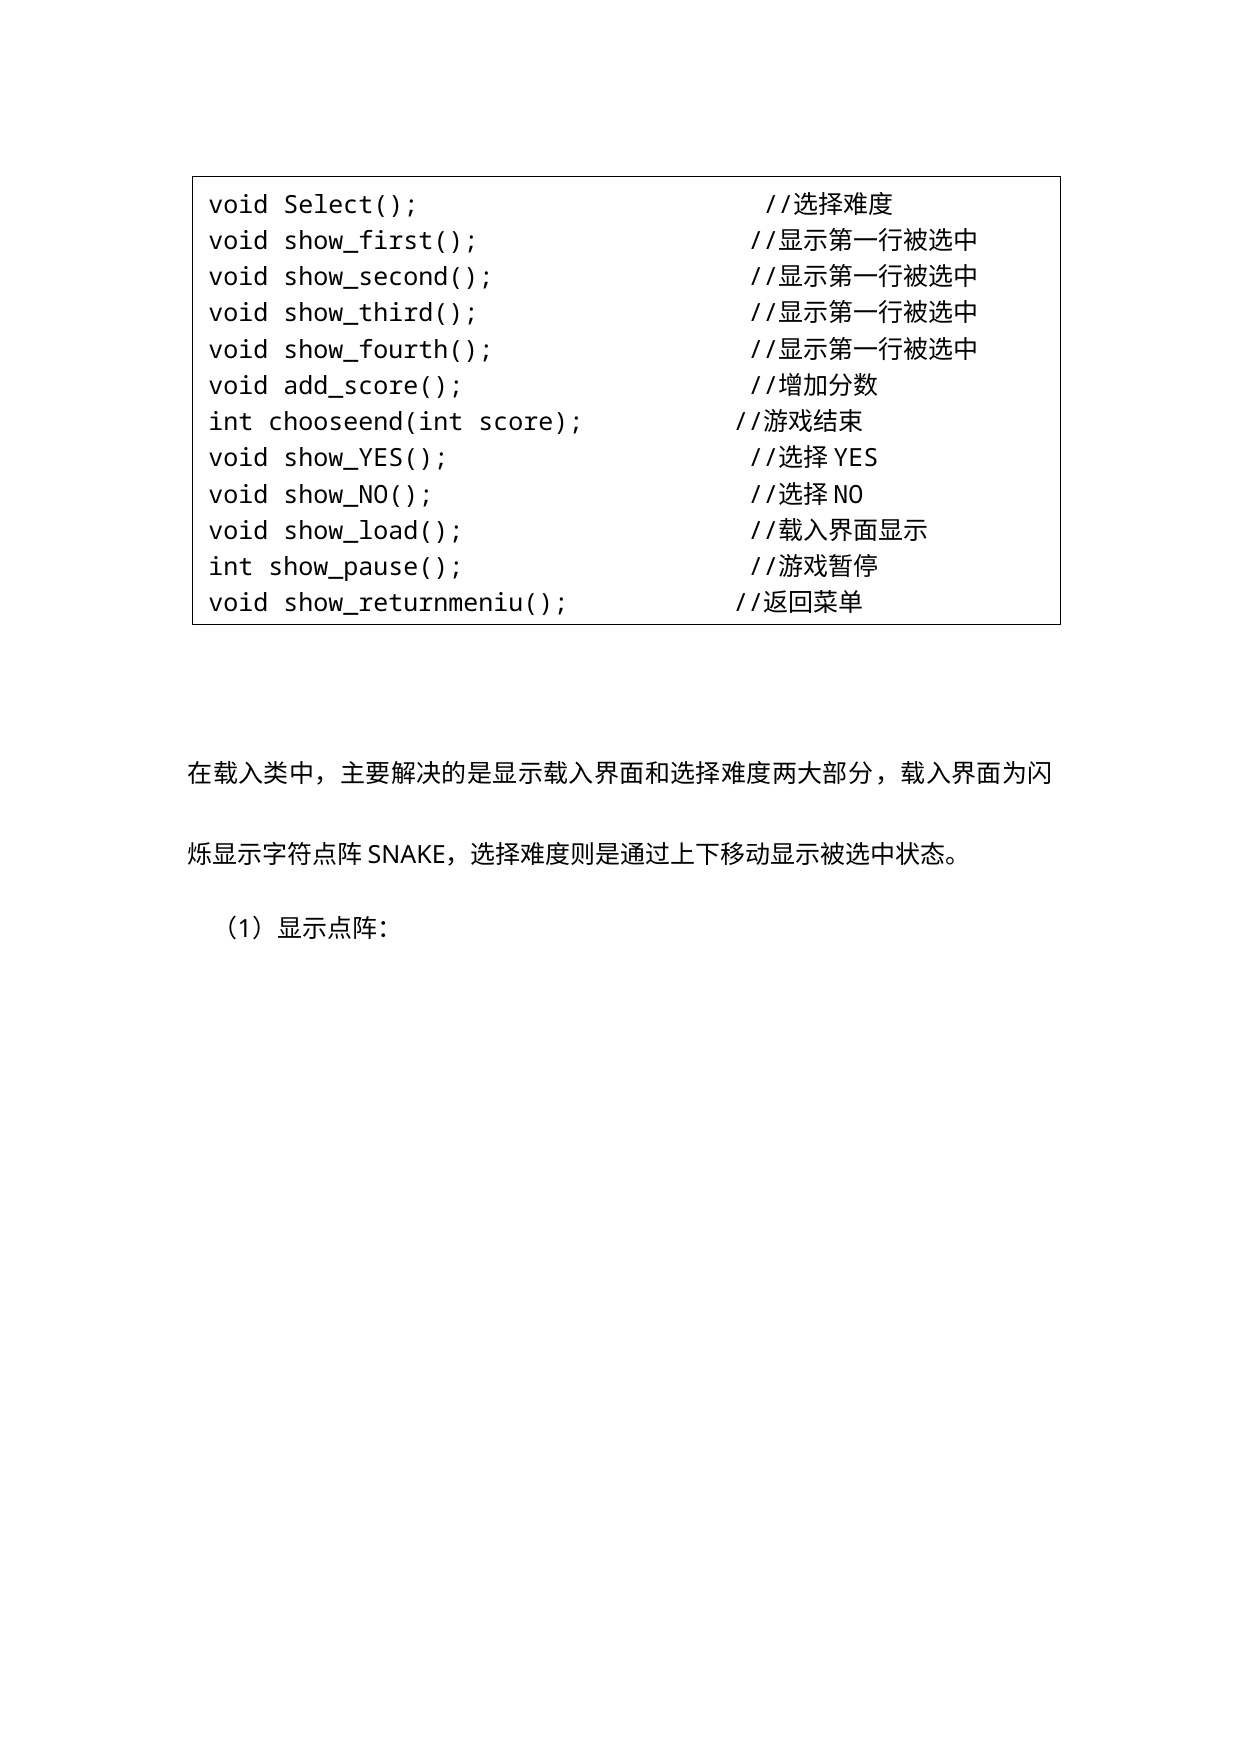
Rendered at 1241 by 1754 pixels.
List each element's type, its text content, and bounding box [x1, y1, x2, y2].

list 在载入类中，主要解决的是显示载入界面和选择难度两大部分，载入界面为闪烁显示字符点阵SNAKE，选择难度则是通过上下移动显示被选中状态。 [187, 739, 1053, 885]
list 显示点阵： [187, 894, 1053, 959]
